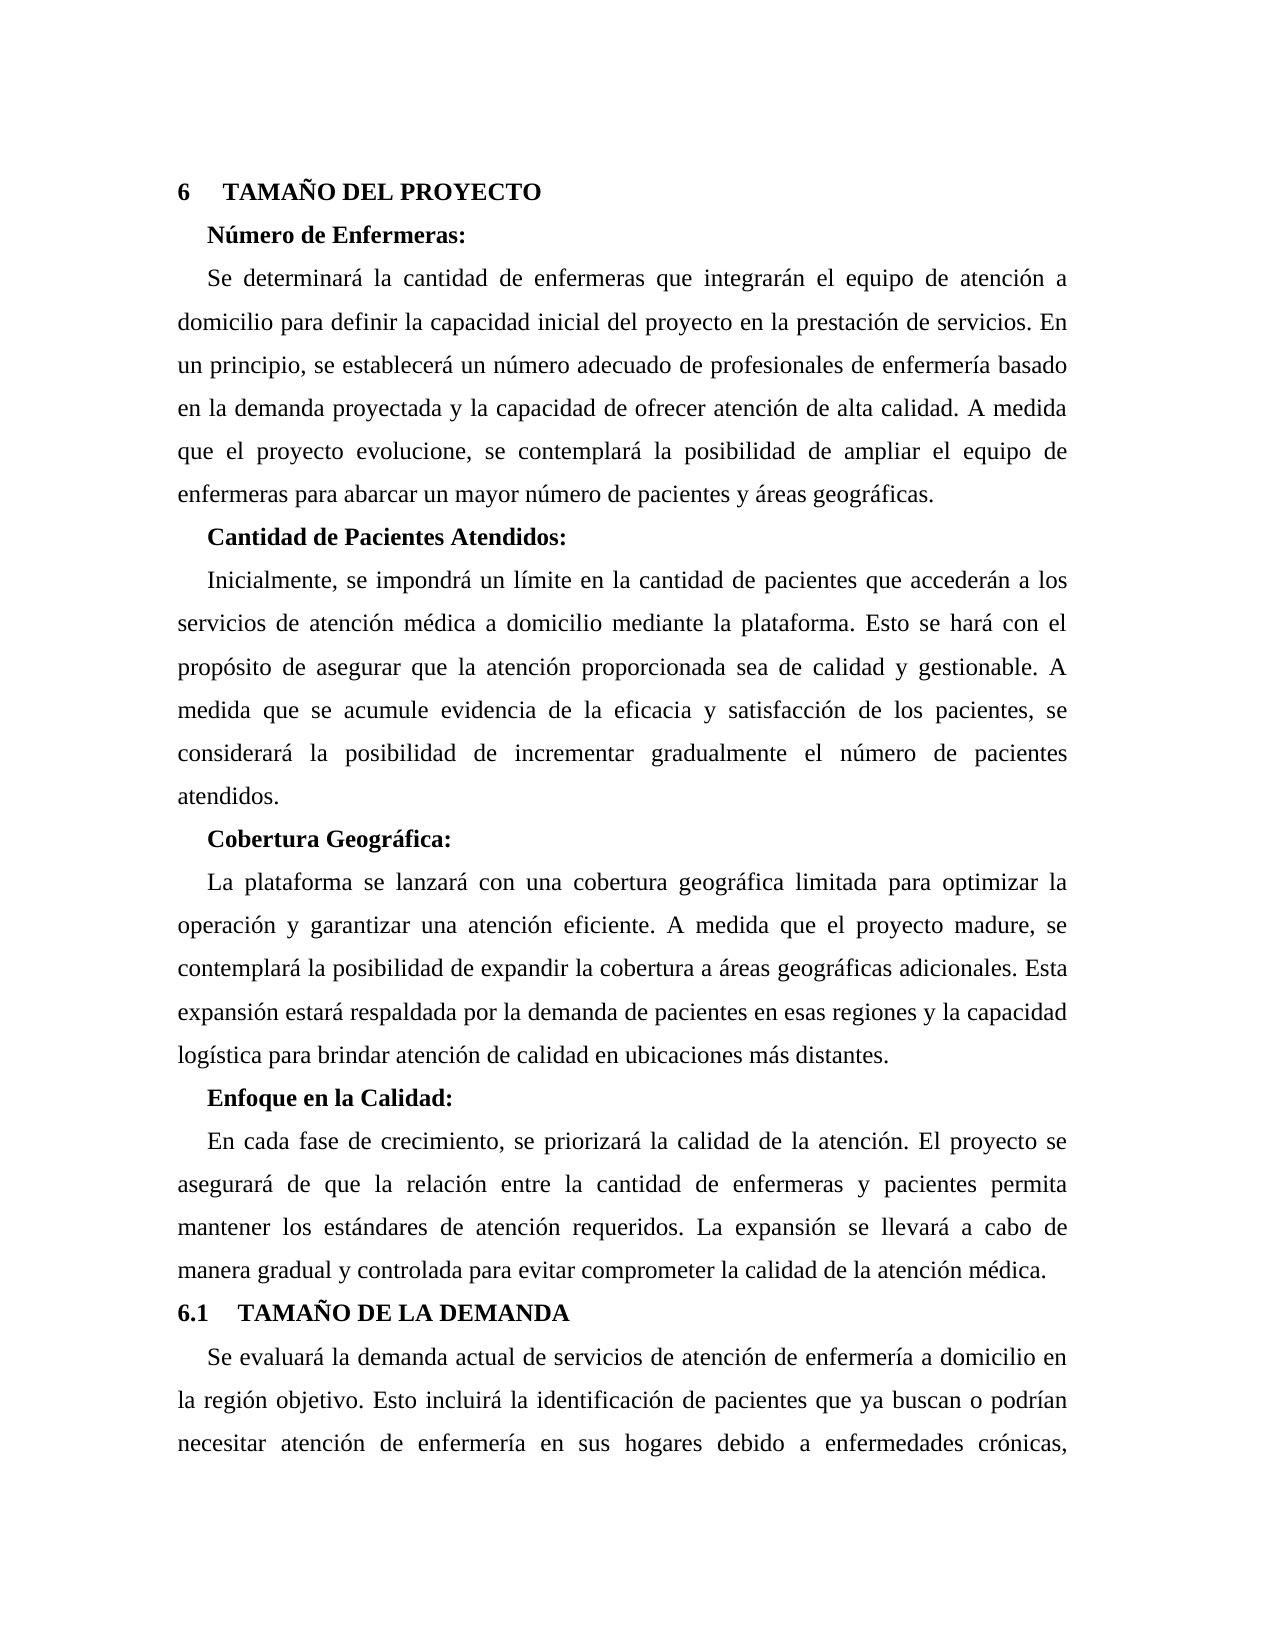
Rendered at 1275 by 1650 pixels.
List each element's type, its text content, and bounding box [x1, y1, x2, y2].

text Enfoque en la Calidad: [177, 1083, 1068, 1112]
text Cantidad de Pacientes Atendidos: [177, 522, 1068, 551]
text En cada fase de crecimiento, se priorizará la calidad de la atención. El proyecto se asegurará de que la relación entre la cantidad de enfermeras y pacientes permita mantener los estándares de atención requeridos. La expansión se llevará a cabo de manera gradual y controlada para evitar comprometer la calidad de la atención médica. [177, 1126, 1068, 1284]
subtitle TAMAÑO DEL PROYECTO [177, 177, 1068, 206]
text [177, 1342, 1068, 1457]
text Número de Enfermeras: [177, 220, 1068, 249]
text La plataforma se lanzará con una cobertura geográfica limitada para optimizar la operación y garantizar una atención eficiente. A medida que el proyecto madure, se contemplará la posibilidad de expandir la cobertura a áreas geográficas adicionales. Esta expansión estará respaldada por la demanda de pacientes en esas regiones y la capacidad logística para brindar atención de calidad en ubicaciones más distantes. [177, 867, 1068, 1068]
text Se determinará la cantidad de enfermeras que integrarán el equipo de atención a domicilio para definir la capacidad inicial del proyecto en la prestación de servicios. En un principio, se establecerá un número adecuado de profesionales de enfermería basado en la demanda proyectada y la capacidad de ofrecer atención de alta calidad. A medida que el proyecto evolucione, se contemplará la posibilidad de ampliar el equipo de enfermeras para abarcar un mayor número de pacientes y áreas geográficas. [177, 263, 1068, 508]
text Inicialmente, se impondrá un límite en la cantidad de pacientes que accederán a los servicios de atención médica a domicilio mediante la plataforma. Esto se hará con el propósito de asegurar que la atención proporcionada sea de calidad y gestionable. A medida que se acumule evidencia de la eficacia y satisfacción de los pacientes, se considerará la posibilidad de incrementar gradualmente el número de pacientes atendidos. [177, 565, 1068, 810]
subtitle TAMAÑO DE LA DEMANDA [177, 1298, 1068, 1327]
text Cobertura Geográfica: [177, 824, 1068, 853]
